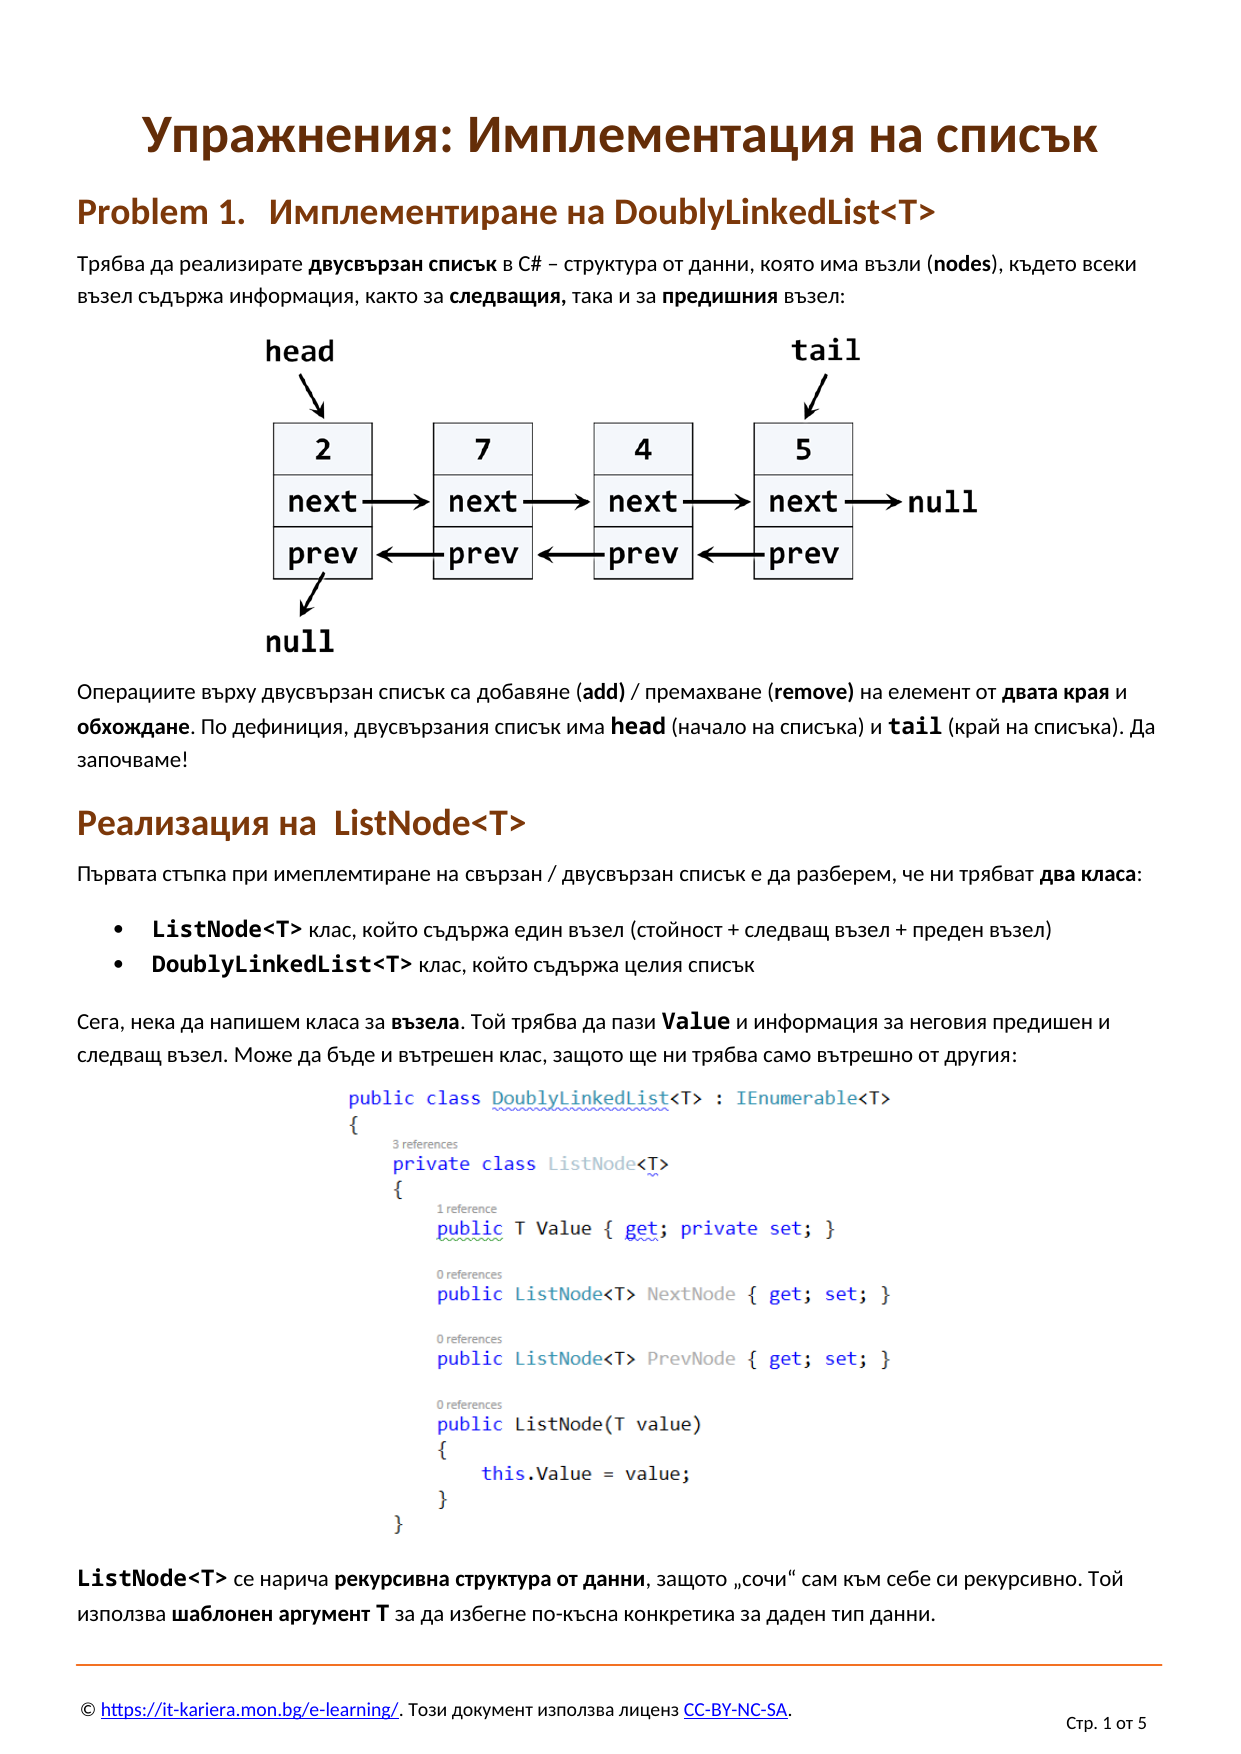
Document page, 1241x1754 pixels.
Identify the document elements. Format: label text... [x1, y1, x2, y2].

text Първата стъпка при имеплемтиране на свързан / двусвързан списък е да разберем, че ни трябват два класа: [77, 859, 1163, 887]
text ListNode<T> се нарича рекурсивна структура от данни, защото „сочи“ сам към себе си рекурсивно. Той използва шаблонен аргумент T за да избегне по-късна конкретика за даден тип данни. [77, 1561, 1163, 1629]
text Трябва да реализирате двусвързан списък в C# – структура от данни, която има възли (nodes), където всеки възел съдържа информация, както за следващия, така и за предишния възел: [77, 249, 1163, 309]
subtitle Имплементиране на DoublyLinkedList<T> [77, 188, 1163, 234]
subtitle Упражнения: Имплементация на списък [77, 99, 1163, 166]
list DoublyLinkedList<T> клас, който съдържа целия списък [114, 948, 1163, 980]
picture [347, 1085, 893, 1537]
picture [262, 334, 978, 653]
list ListNode<T> клас, който съдържа един възел (стойност + следващ възел + преден възел) [114, 912, 1163, 944]
text Сега, нека да напишем класа за възела. Той трябва да пази Value и информация за неговия предишен и следващ възел. Може да бъде и вътрешен клас, защото ще ни трябва само вътрешно от другия: [77, 1005, 1163, 1069]
text Операциите върху двусвързан списък са добавяне (add) / премахване (remove) на елемент от двата края и обхождане. По дефиниция, двусвързания списък има head (начало на списъка) и tail (край на списъка). Да започваме! [77, 677, 1163, 773]
subtitle Реализация на ListNode<T> [77, 798, 1163, 844]
